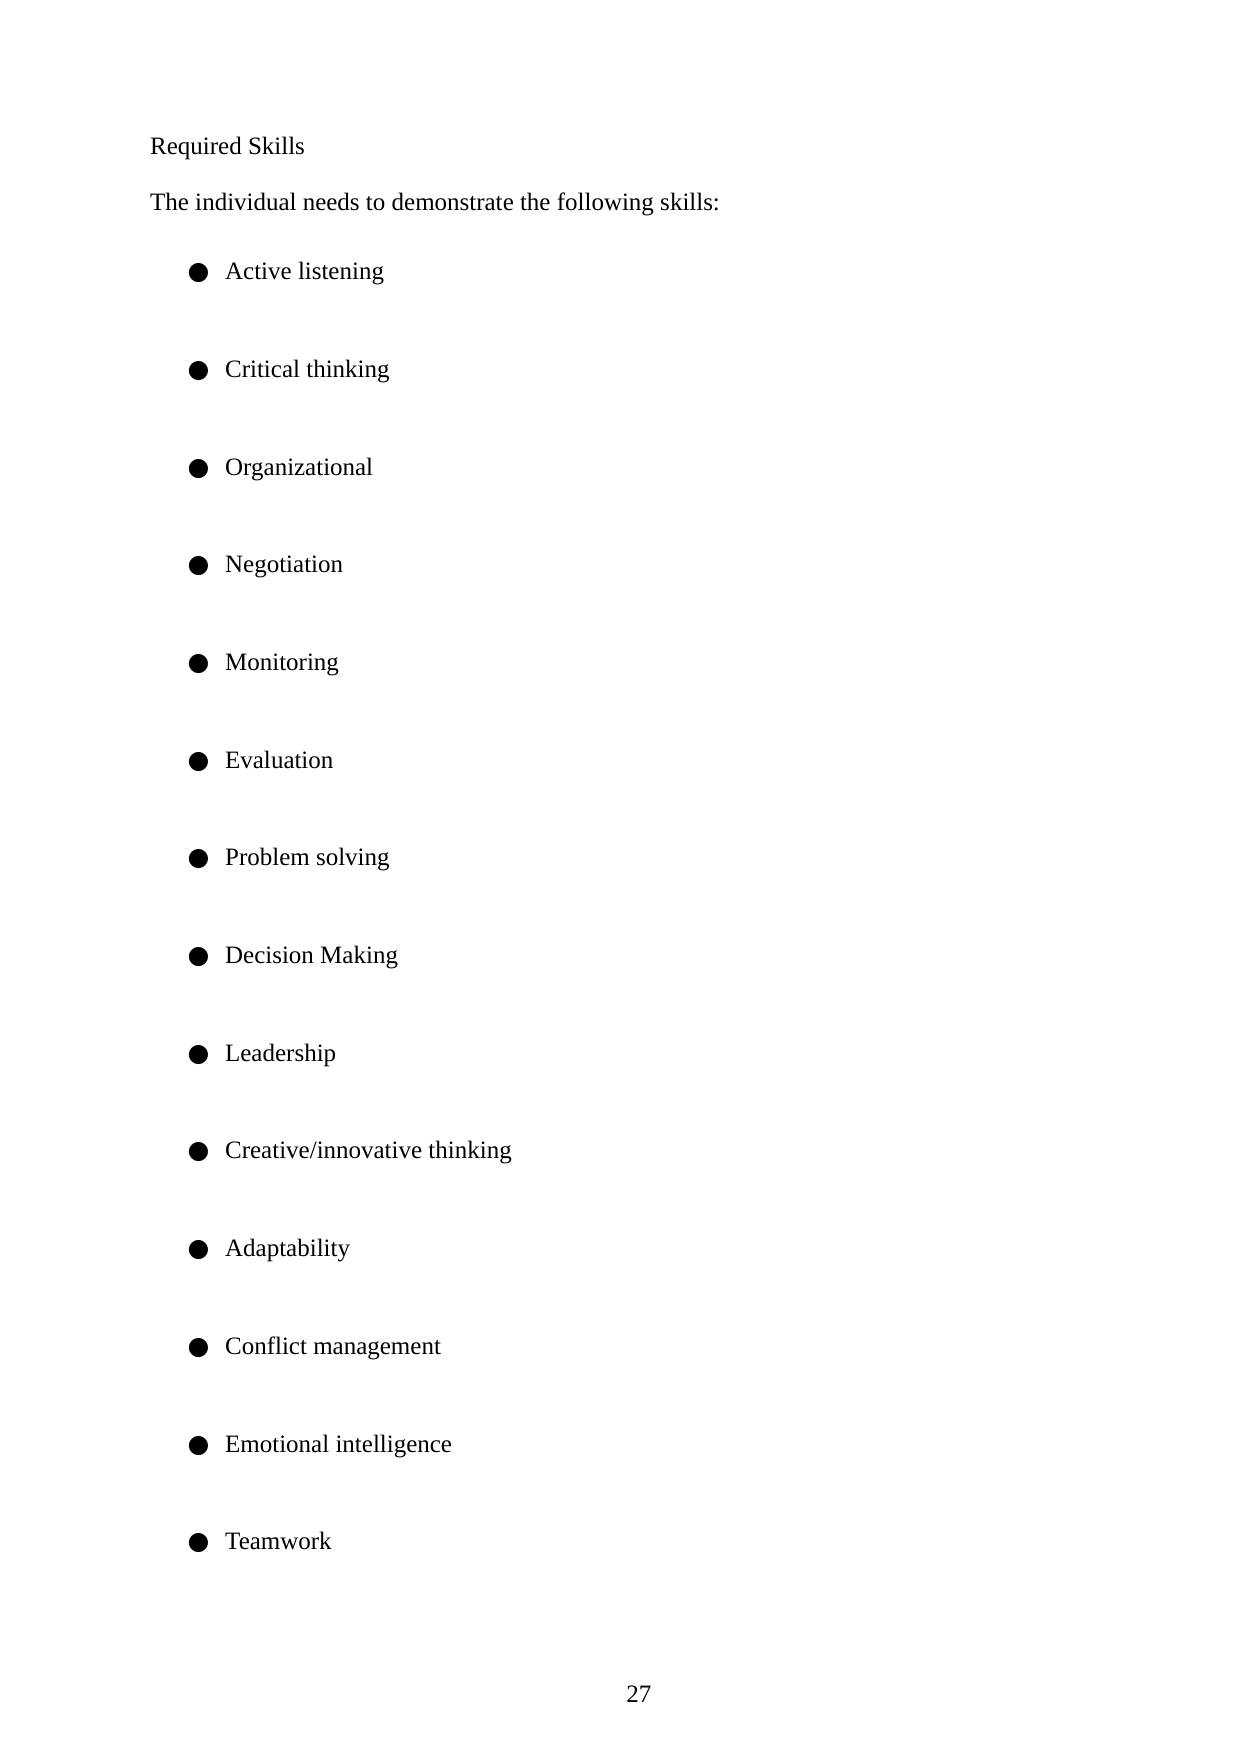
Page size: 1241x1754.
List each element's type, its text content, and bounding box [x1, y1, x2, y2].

list Organizational [187, 438, 1090, 489]
list Evaluation [187, 731, 1090, 782]
list Emotional intelligence [187, 1415, 1090, 1466]
list Negotiation [187, 536, 1090, 587]
list Problem solving [187, 829, 1090, 880]
list Monitoring [187, 633, 1090, 684]
list Leadership [187, 1024, 1090, 1075]
list Critical thinking [187, 340, 1090, 391]
list Creative/innovative thinking [187, 1122, 1090, 1173]
list Decision Making [187, 926, 1090, 978]
list Active listening [187, 242, 1090, 294]
list Adaptability [187, 1219, 1090, 1271]
list Teamwork [187, 1513, 1090, 1564]
text The individual needs to demonstrate the following skills: [150, 187, 1090, 216]
text Required Skills [150, 131, 1090, 160]
list Conflict management [187, 1317, 1090, 1368]
